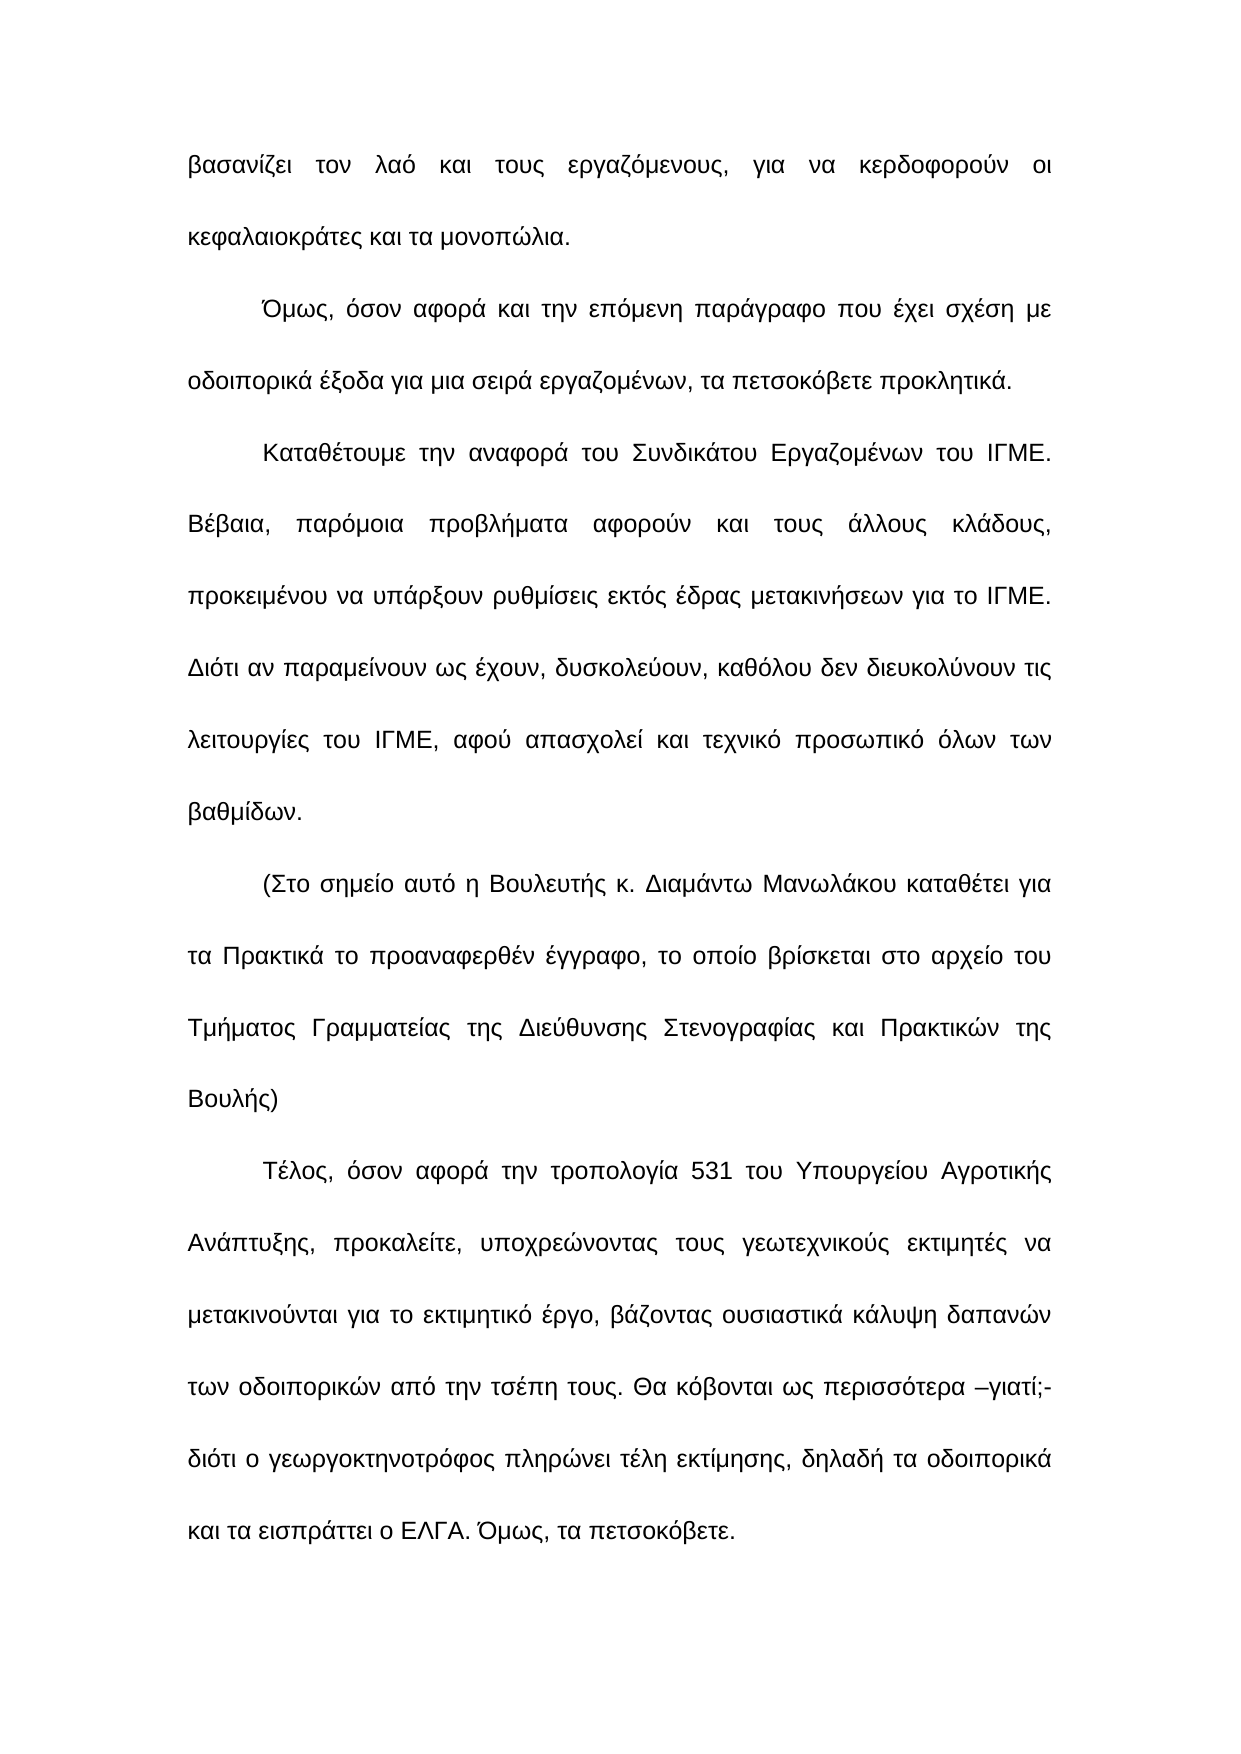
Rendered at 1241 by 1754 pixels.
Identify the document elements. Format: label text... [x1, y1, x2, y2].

text Καταθέτουμε την αναφορά του Συνδικάτου Εργαζομένων του ΙΓΜΕ. Βέβαια, παρόμοια προβλήματα αφορούν και τους άλλους κλάδους, προκειμένου να υπάρξουν ρυθμίσεις εκτός έδρας μετακινήσεων για το ΙΓΜΕ. Διότι αν παραμείνουν ως έχουν, δυσκολεύουν, καθόλου δεν διευκολύνουν τις λειτουργίες του ΙΓΜΕ, αφού απασχολεί και τεχνικό προσωπικό όλων των βαθμίδων. [187, 437, 1053, 826]
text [187, 150, 1053, 251]
text (Στο σημείο αυτό η Βουλευτής κ. Διαμάντω Μανωλάκου καταθέτει για τα Πρακτικά το προαναφερθέν έγγραφο, το οποίο βρίσκεται στο αρχείο του Τμήματος Γραμματείας της Διεύθυνσης Στενογραφίας και Πρακτικών της Βουλής) [187, 869, 1053, 1113]
text Όμως, όσον αφορά και την επόμενη παράγραφο που έχει σχέση με οδοιπορικά έξοδα για μια σειρά εργαζομένων, τα πετσοκόβετε προκλητικά. [187, 294, 1053, 394]
text Τέλος, όσον αφορά την τροπολογία 531 του Υπουργείου Αγροτικής Ανάπτυξης, προκαλείτε, υποχρεώνοντας τους γεωτεχνικούς εκτιμητές να μετακινούνται για το εκτιμητικό έργο, βάζοντας ουσιαστικά κάλυψη δαπανών των οδοιπορικών από την τσέπη τους. Θα κόβονται ως περισσότερα –γιατί;- διότι ο γεωργοκτηνοτρόφος πληρώνει τέλη εκτίμησης, δηλαδή τα οδοιπορικά και τα εισπράττει ο ΕΛΓΑ. Όμως, τα πετσοκόβετε. [187, 1156, 1053, 1544]
